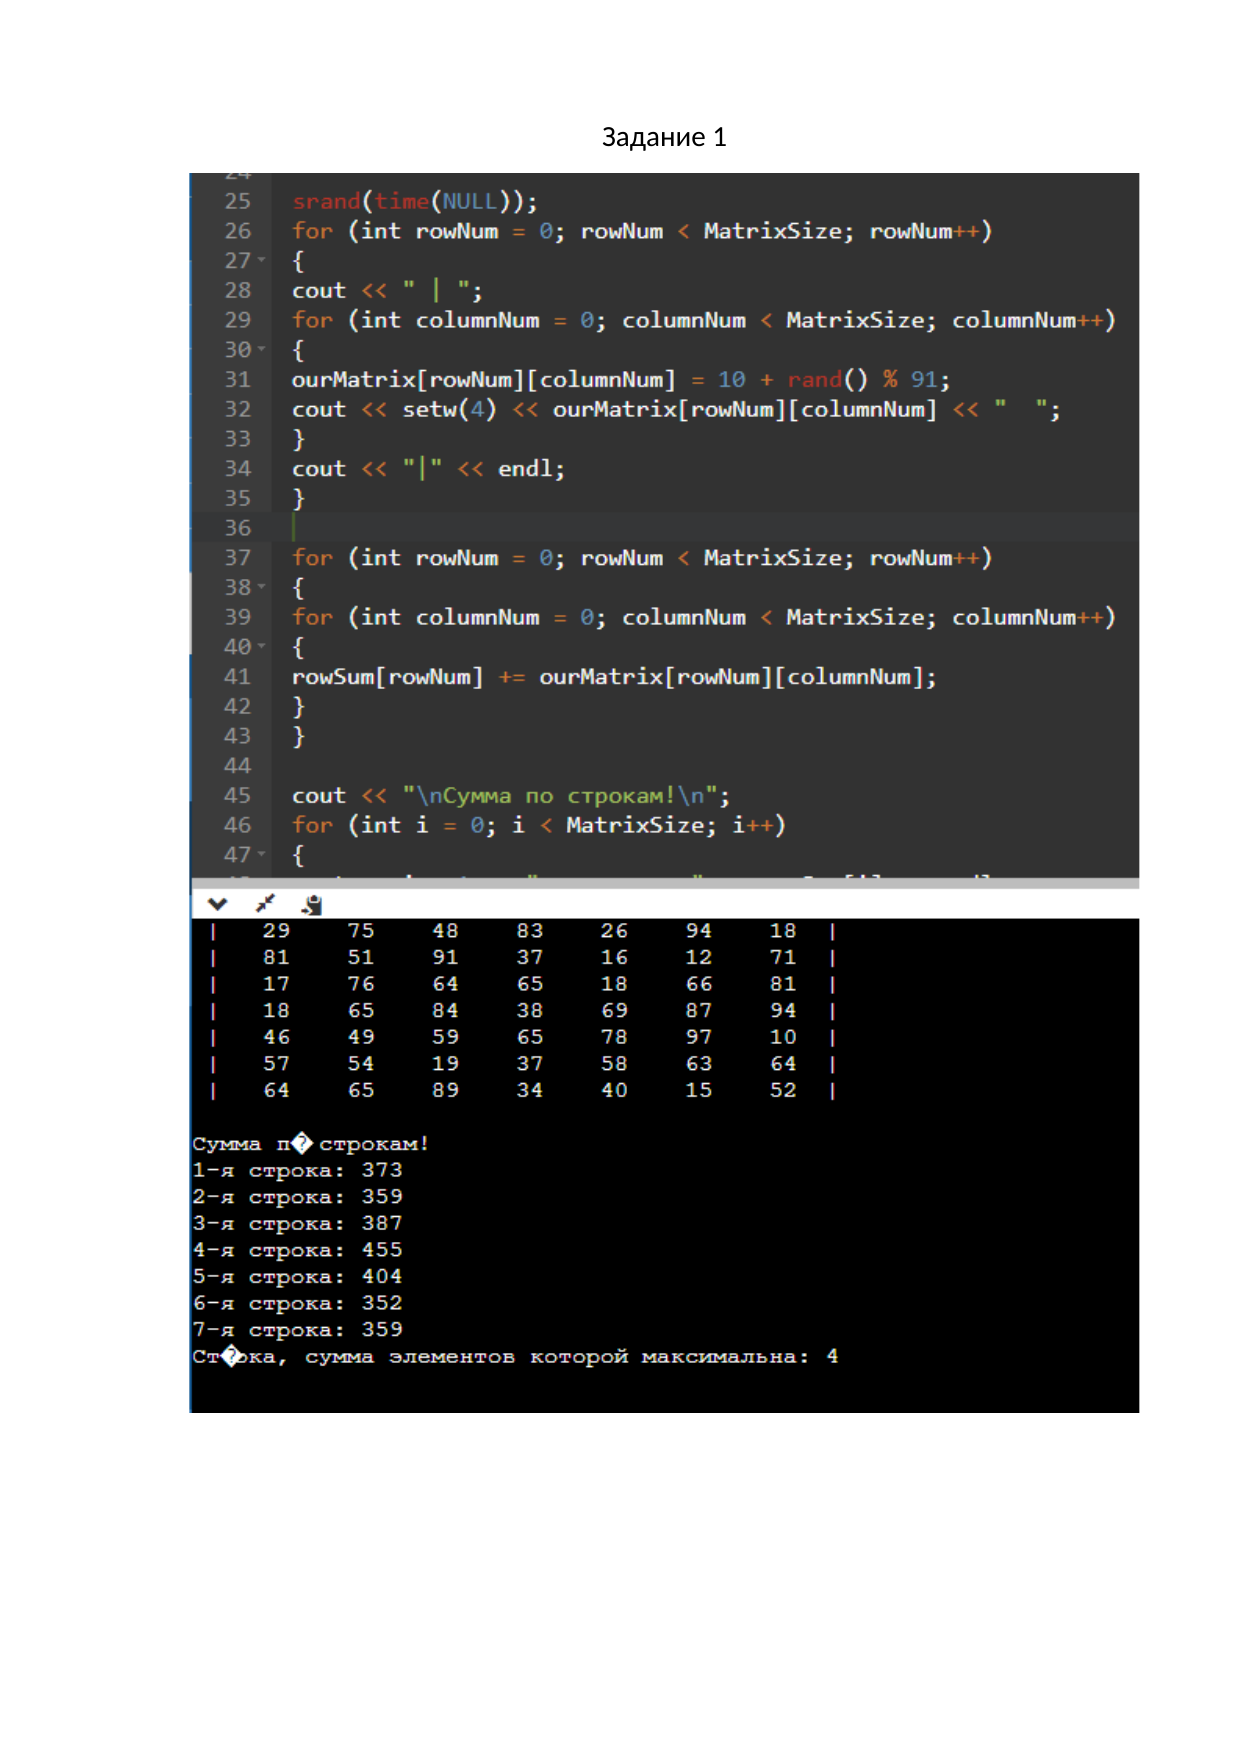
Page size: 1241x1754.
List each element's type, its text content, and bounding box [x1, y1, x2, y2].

picture [189, 173, 1140, 1413]
text Задание 1 [177, 118, 1152, 154]
